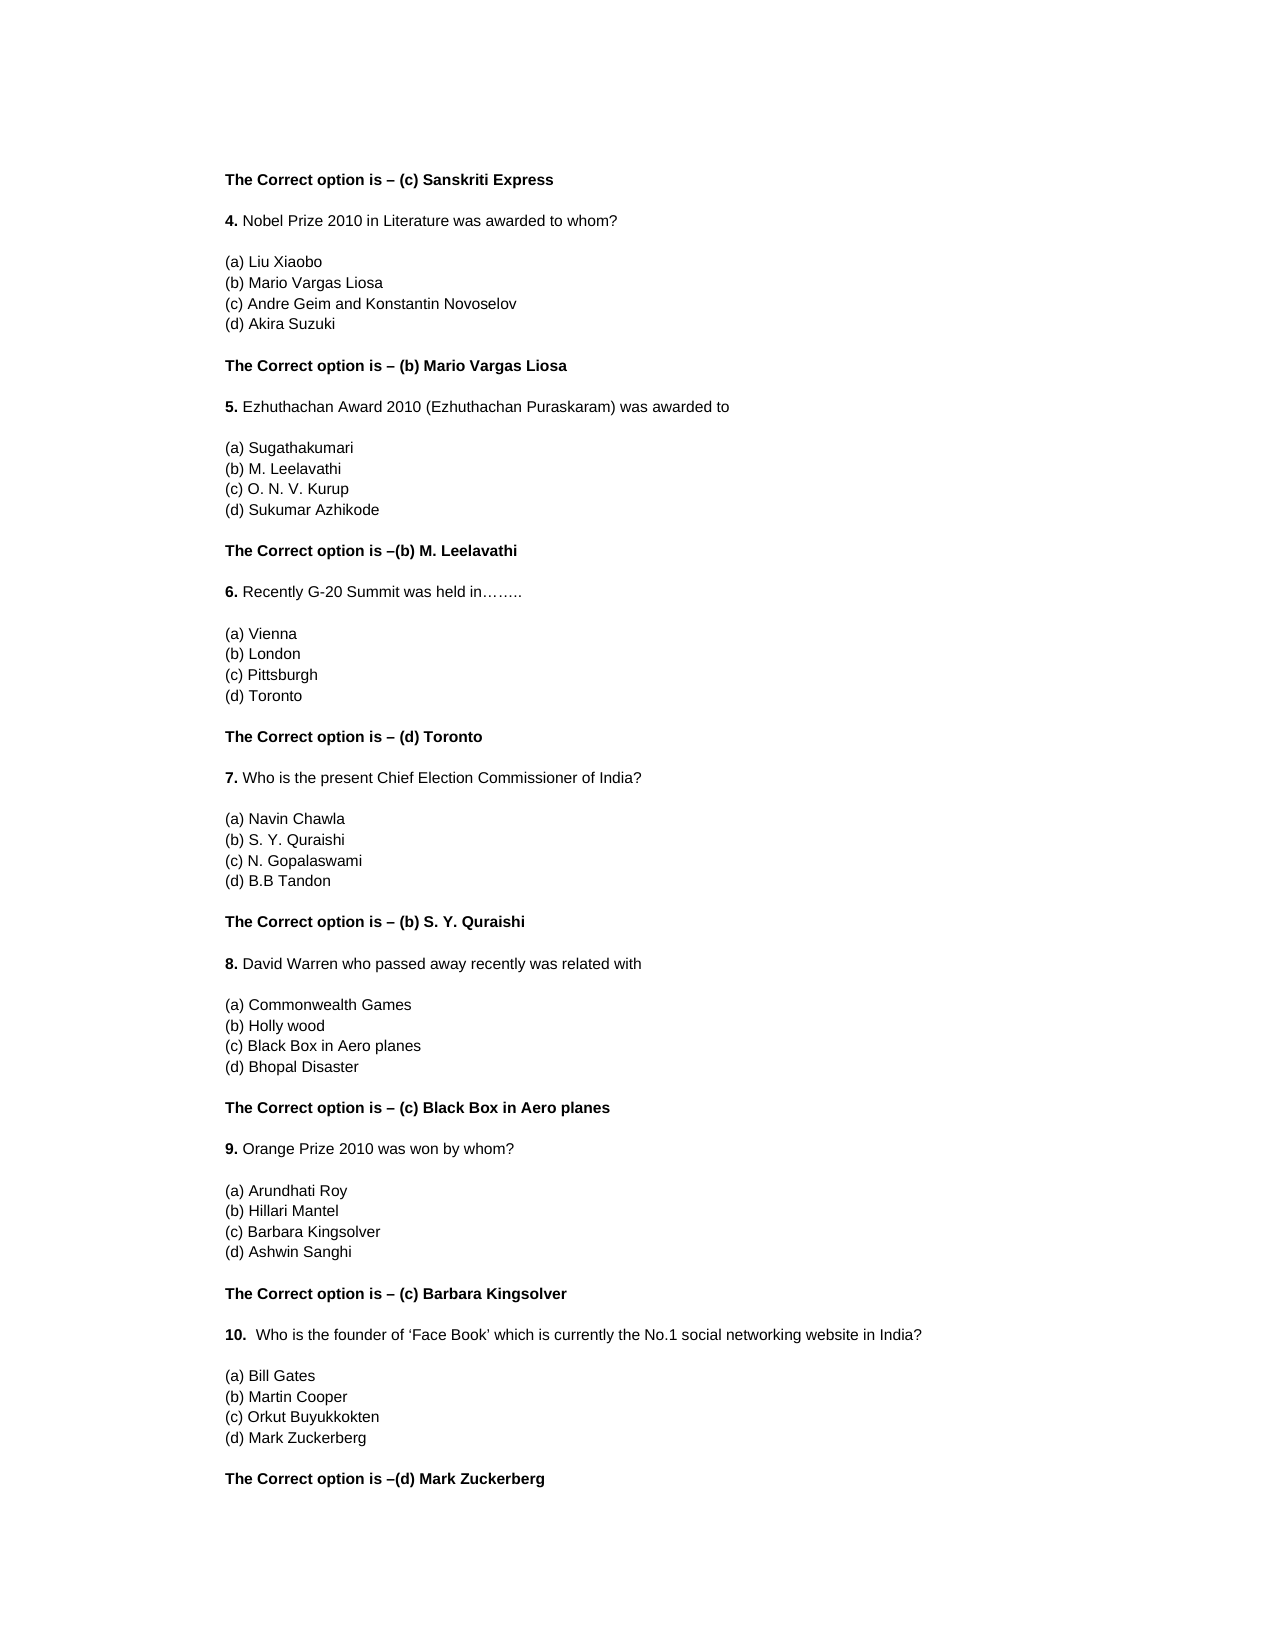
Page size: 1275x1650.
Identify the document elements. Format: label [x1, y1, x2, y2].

list [187, 150, 1125, 1488]
